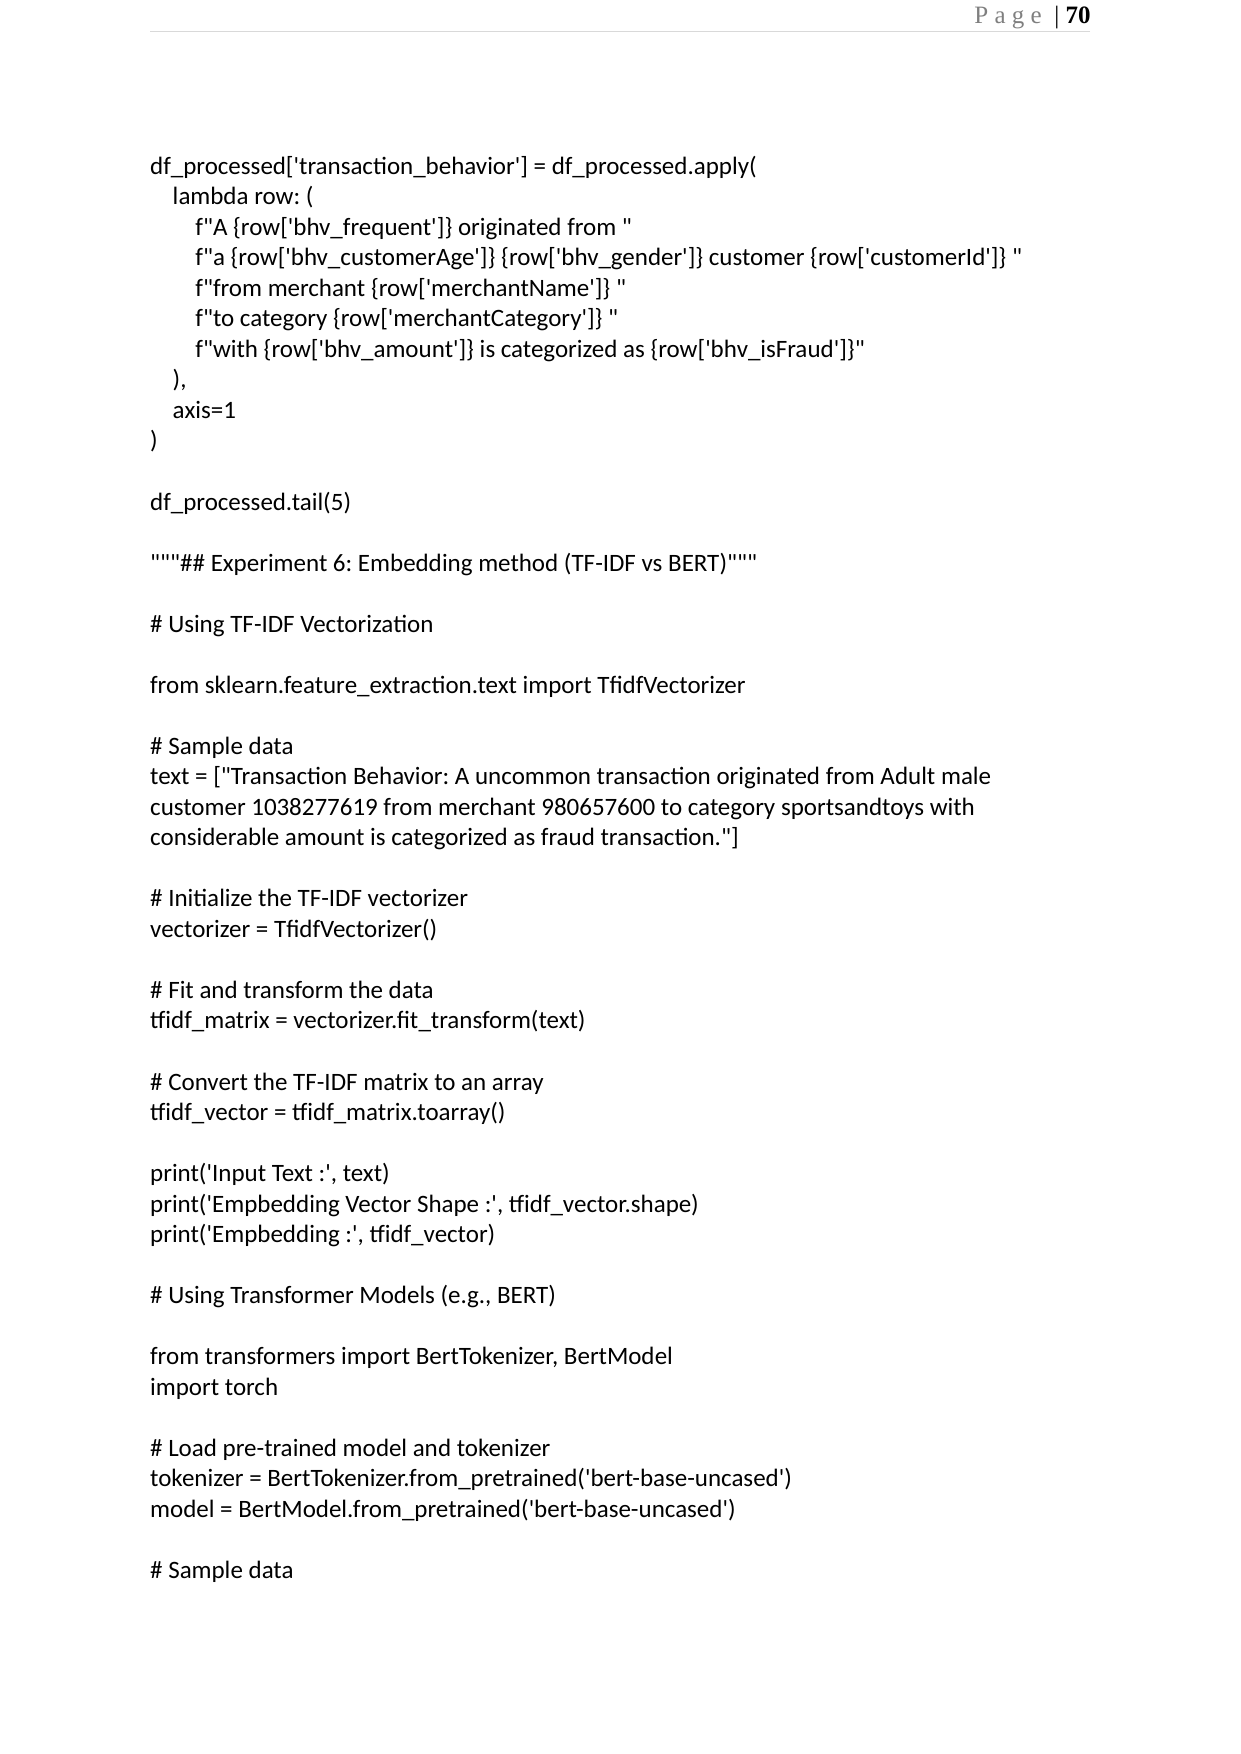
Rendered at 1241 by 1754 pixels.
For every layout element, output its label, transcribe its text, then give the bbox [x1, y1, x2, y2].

text from sklearn.feature_extraction.text import TfidfVectorizer [150, 669, 1090, 699]
text tfidf_vector = tfidf_matrix.toarray() [150, 1096, 1090, 1127]
text # Convert the TF-IDF matrix to an array [150, 1066, 1090, 1096]
text lambda row: ( [150, 181, 1090, 211]
text df_processed.tail(5) [150, 486, 1090, 516]
text vectorizer = TfidfVectorizer() [150, 913, 1090, 943]
text # Fit and transform the data [150, 974, 1090, 1004]
text ) [150, 425, 1090, 455]
text df_processed['transaction_behavior'] = df_processed.apply( [150, 150, 1090, 181]
text axis=1 [150, 394, 1090, 425]
text f"from merchant {row['merchantName']} " [150, 272, 1090, 303]
text # Initialize the TF-IDF vectorizer [150, 882, 1090, 913]
text tfidf_matrix = vectorizer.fit_transform(text) [150, 1004, 1090, 1035]
text # Using Transformer Models (e.g., BERT) [150, 1279, 1090, 1310]
text import torch [150, 1371, 1090, 1401]
text # Sample data [150, 1554, 1090, 1584]
text f"to category {row['merchantCategory']} " [150, 303, 1090, 333]
text """## Experiment 6: Embedding method (TF-IDF vs BERT)""" [150, 547, 1090, 577]
text f"with {row['bhv_amount']} is categorized as {row['bhv_isFraud']}" [150, 333, 1090, 364]
text f"a {row['bhv_customerAge']} {row['bhv_gender']} customer {row['customerId']} " [150, 242, 1090, 272]
text print('Empbedding Vector Shape :', tfidf_vector.shape) [150, 1188, 1090, 1218]
text ), [150, 364, 1090, 394]
text print('Empbedding :', tfidf_vector) [150, 1218, 1090, 1249]
text # Load pre-trained model and tokenizer [150, 1432, 1090, 1462]
text print('Input Text :', text) [150, 1157, 1090, 1188]
text f"A {row['bhv_frequent']} originated from " [150, 211, 1090, 242]
text text = ["Transaction Behavior: A uncommon transaction originated from Adult male customer 1038277619 from merchant 980657600 to category sportsandtoys with considerable amount is categorized as fraud transaction."] [150, 760, 1090, 852]
text model = BertModel.from_pretrained('bert-base-uncased') [150, 1493, 1090, 1523]
text # Sample data [150, 730, 1090, 760]
text from transformers import BertTokenizer, BertModel [150, 1340, 1090, 1371]
text tokenizer = BertTokenizer.from_pretrained('bert-base-uncased') [150, 1462, 1090, 1493]
text # Using TF-IDF Vectorization [150, 608, 1090, 638]
